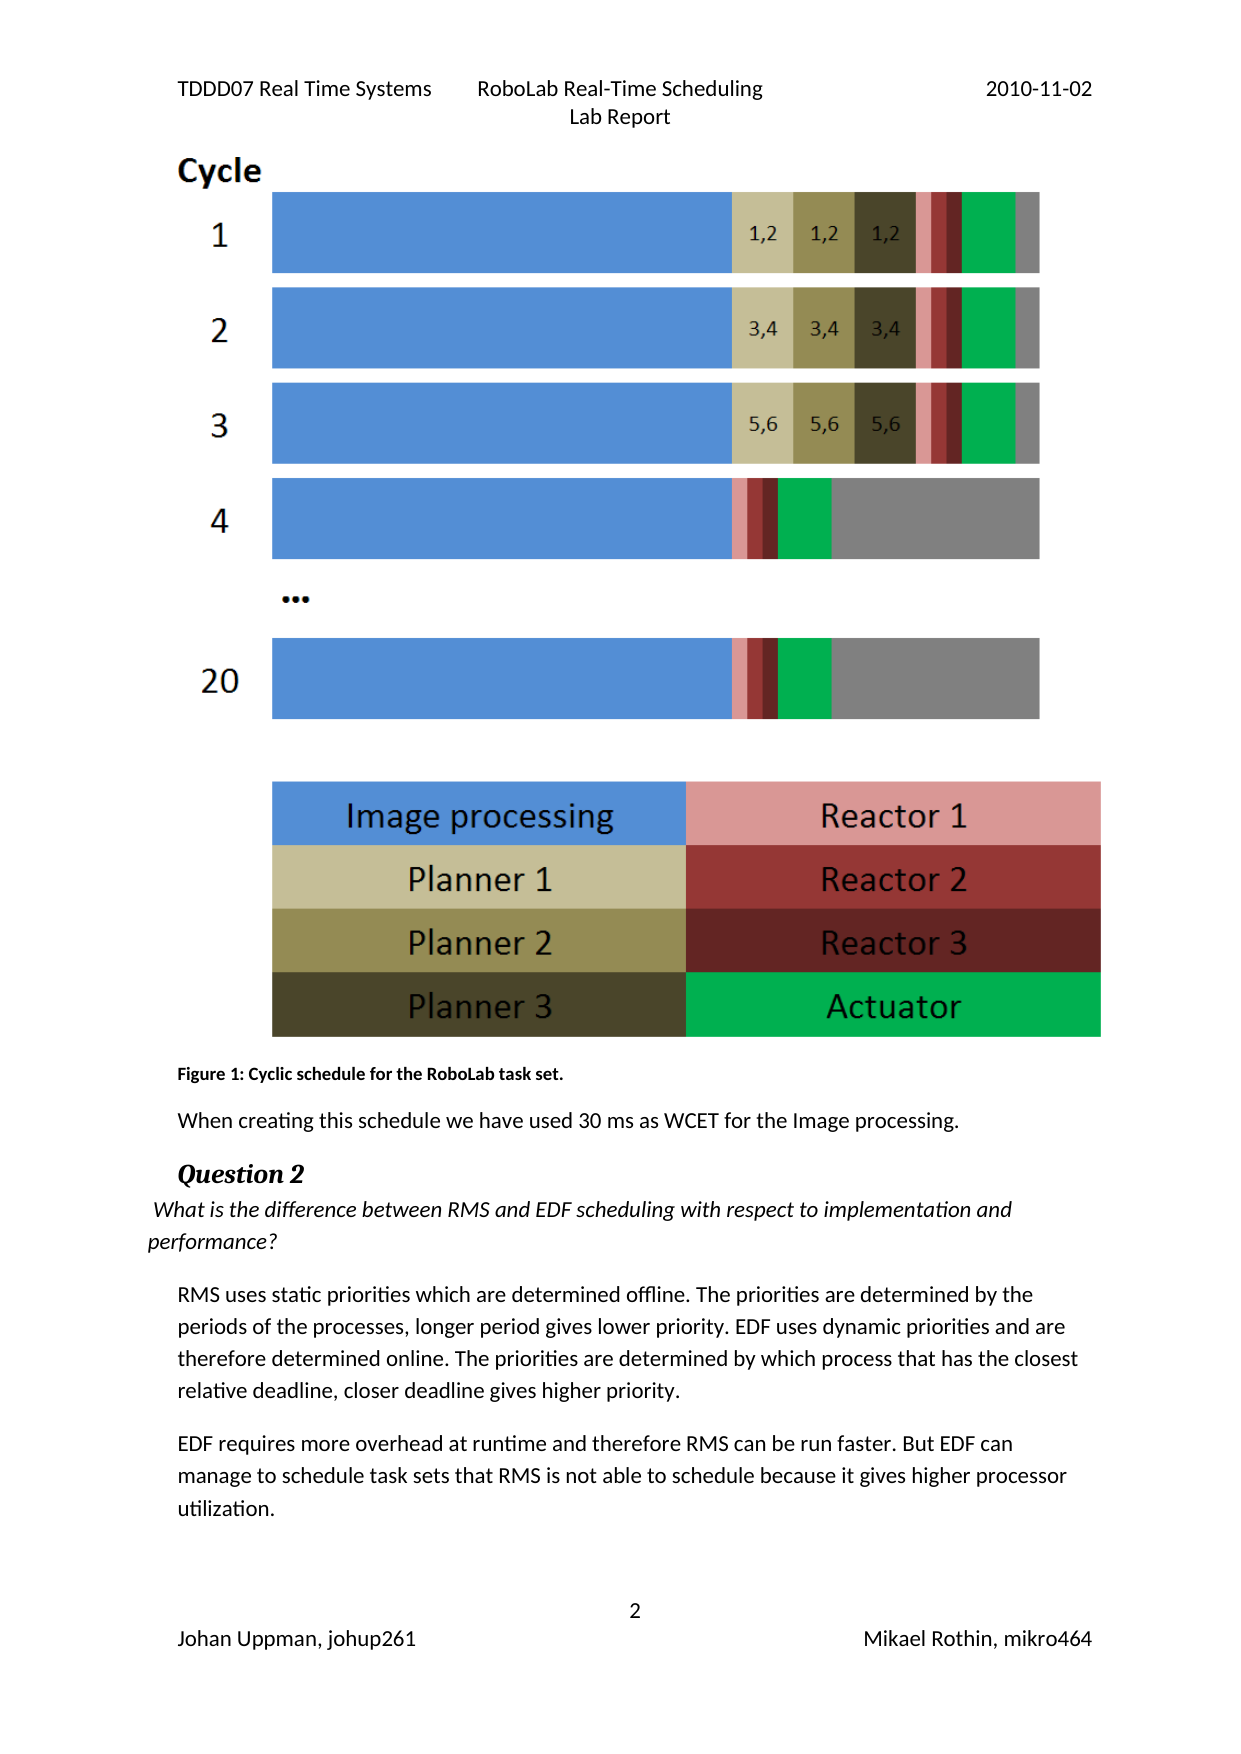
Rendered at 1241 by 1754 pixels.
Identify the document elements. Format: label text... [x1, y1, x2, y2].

text What is the difference between RMS and EDF scheduling with respect to implementation and performance? [148, 1195, 1093, 1255]
picture [177, 157, 1102, 1038]
text EDF requires more overhead at runtime and therefore RMS can be run faster. But EDF can manage to schedule task sets that RMS is not able to schedule because it gives higher processor utilization. [177, 1429, 1093, 1522]
text RMS uses static priorities which are determined offline. The priorities are determined by the periods of the processes, longer period gives lower priority. EDF uses dynamic priorities and are therefore determined online. The priorities are determined by which process that has the closest relative deadline, closer deadline gives higher priority. [177, 1280, 1093, 1404]
subtitle Question 2 [177, 1159, 1093, 1190]
text Figure 1: Cyclic schedule for the RoboLab task set. [177, 1062, 1093, 1085]
text When creating this schedule we have used 30 ms as WCET for the Image processing. [177, 1106, 1093, 1134]
